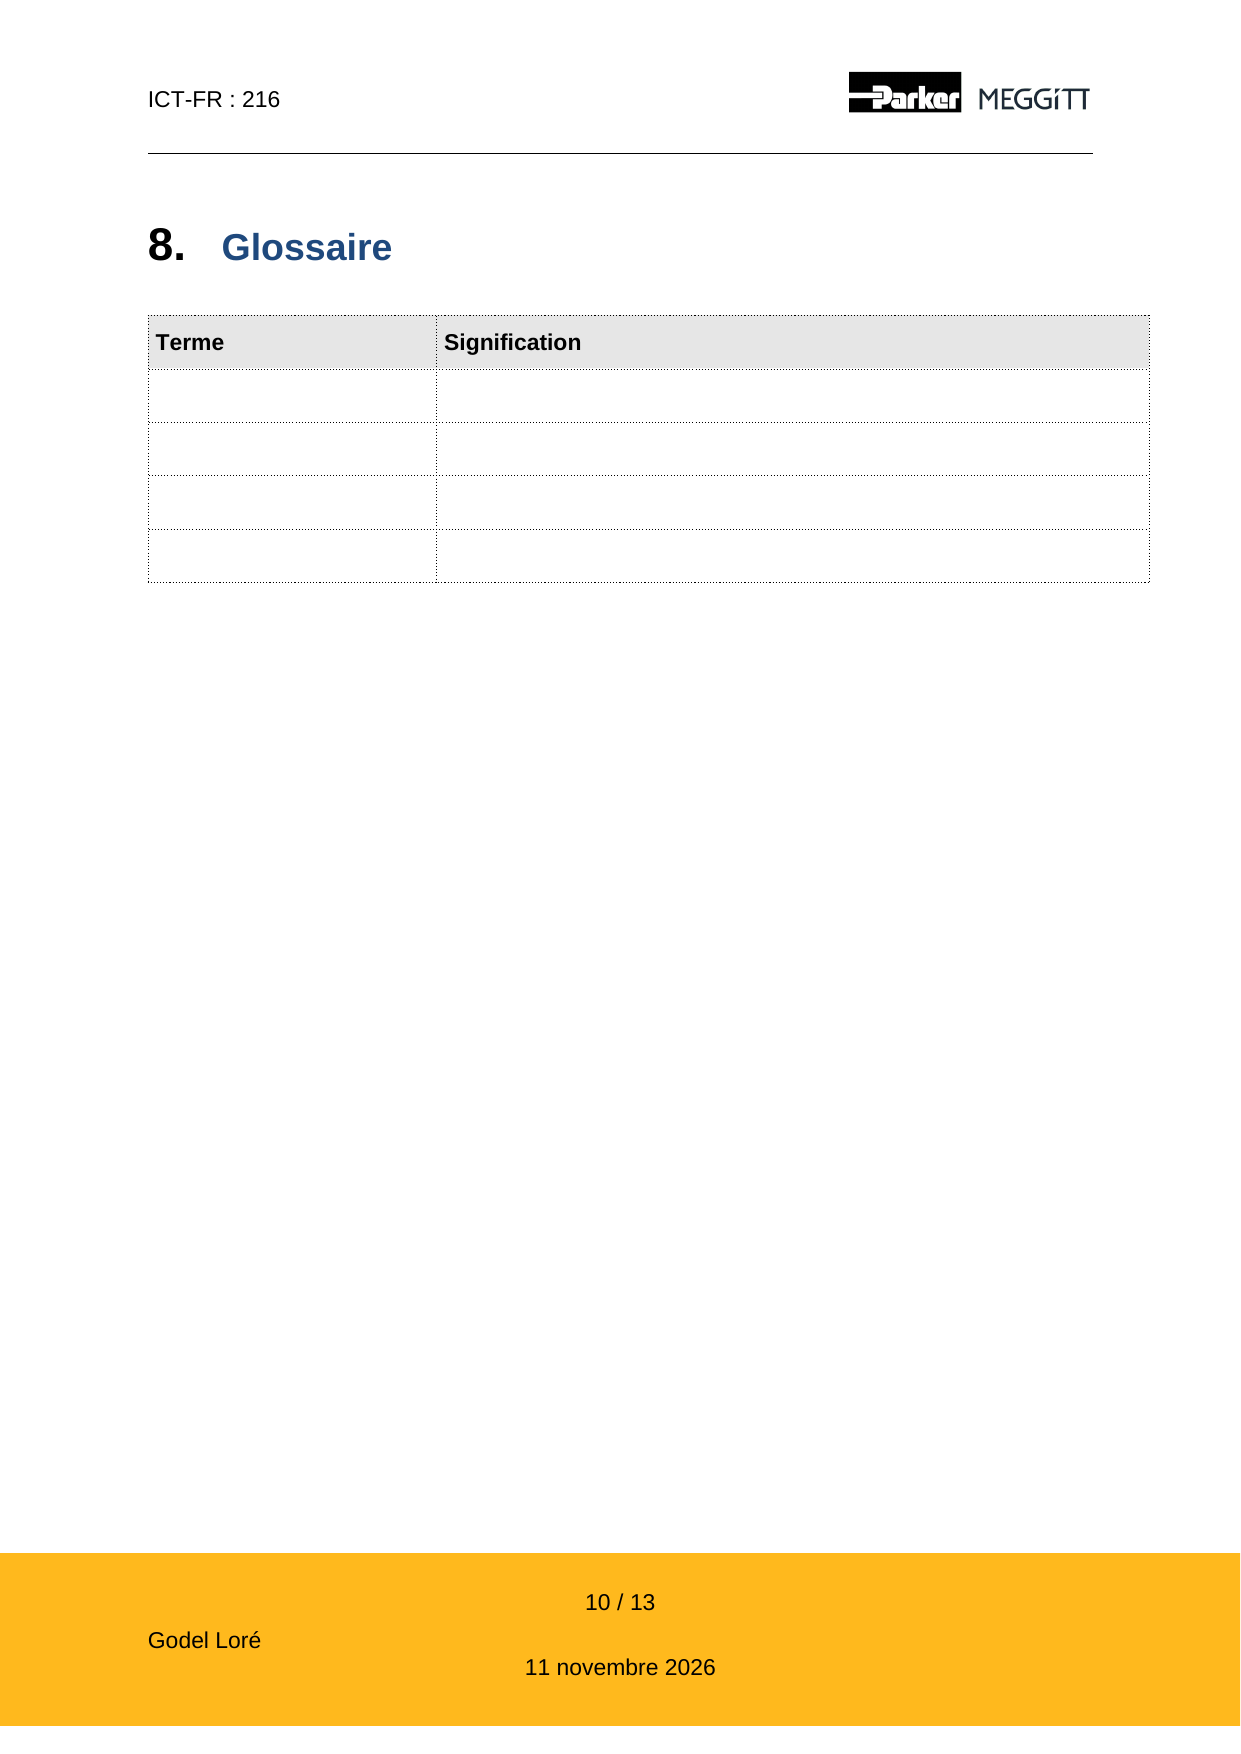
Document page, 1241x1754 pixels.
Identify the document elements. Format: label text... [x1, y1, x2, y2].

table_cell [148, 529, 437, 582]
table_cell [148, 369, 437, 422]
table_cell [148, 422, 437, 475]
table_header Terme [148, 315, 437, 368]
picture [0, 1553, 1241, 1726]
table_header Signification [437, 315, 1149, 368]
table_cell [437, 369, 1149, 422]
picture [849, 71, 1090, 113]
table_cell [148, 475, 437, 529]
table_cell [437, 422, 1149, 475]
table_cell [437, 529, 1149, 582]
table_cell [437, 475, 1149, 529]
text Glossaire [148, 217, 1093, 270]
